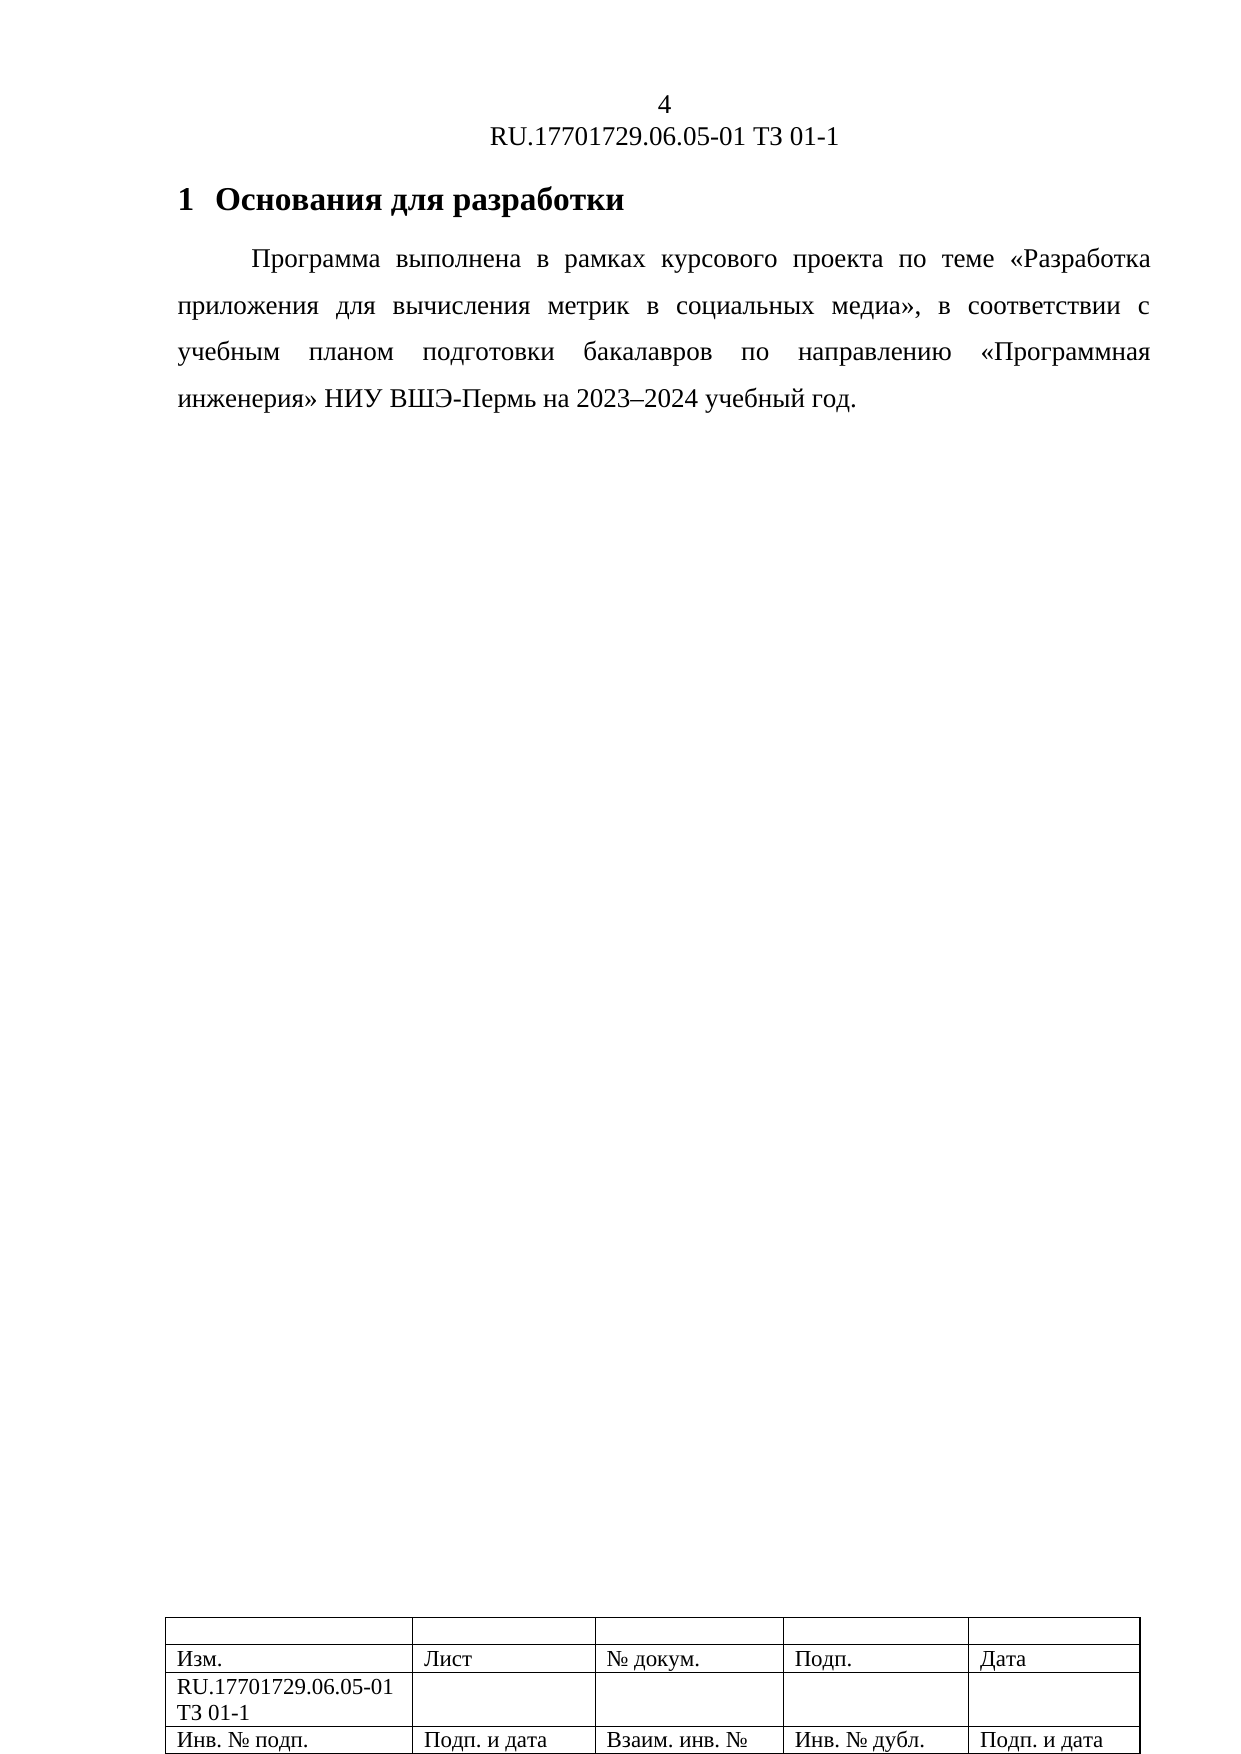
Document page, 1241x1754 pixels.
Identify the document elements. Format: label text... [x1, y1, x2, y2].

list Основания для разработки [177, 179, 1152, 217]
text Программа выполнена в рамках курсового проекта по теме «Разработка приложения для вычисления метрик в социальных медиа», в соответствии с учебным планом подготовки бакалавров по направлению «Программная инженерия» НИУ ВШЭ-Пермь на 2023–2024 учебный год. [177, 242, 1152, 413]
